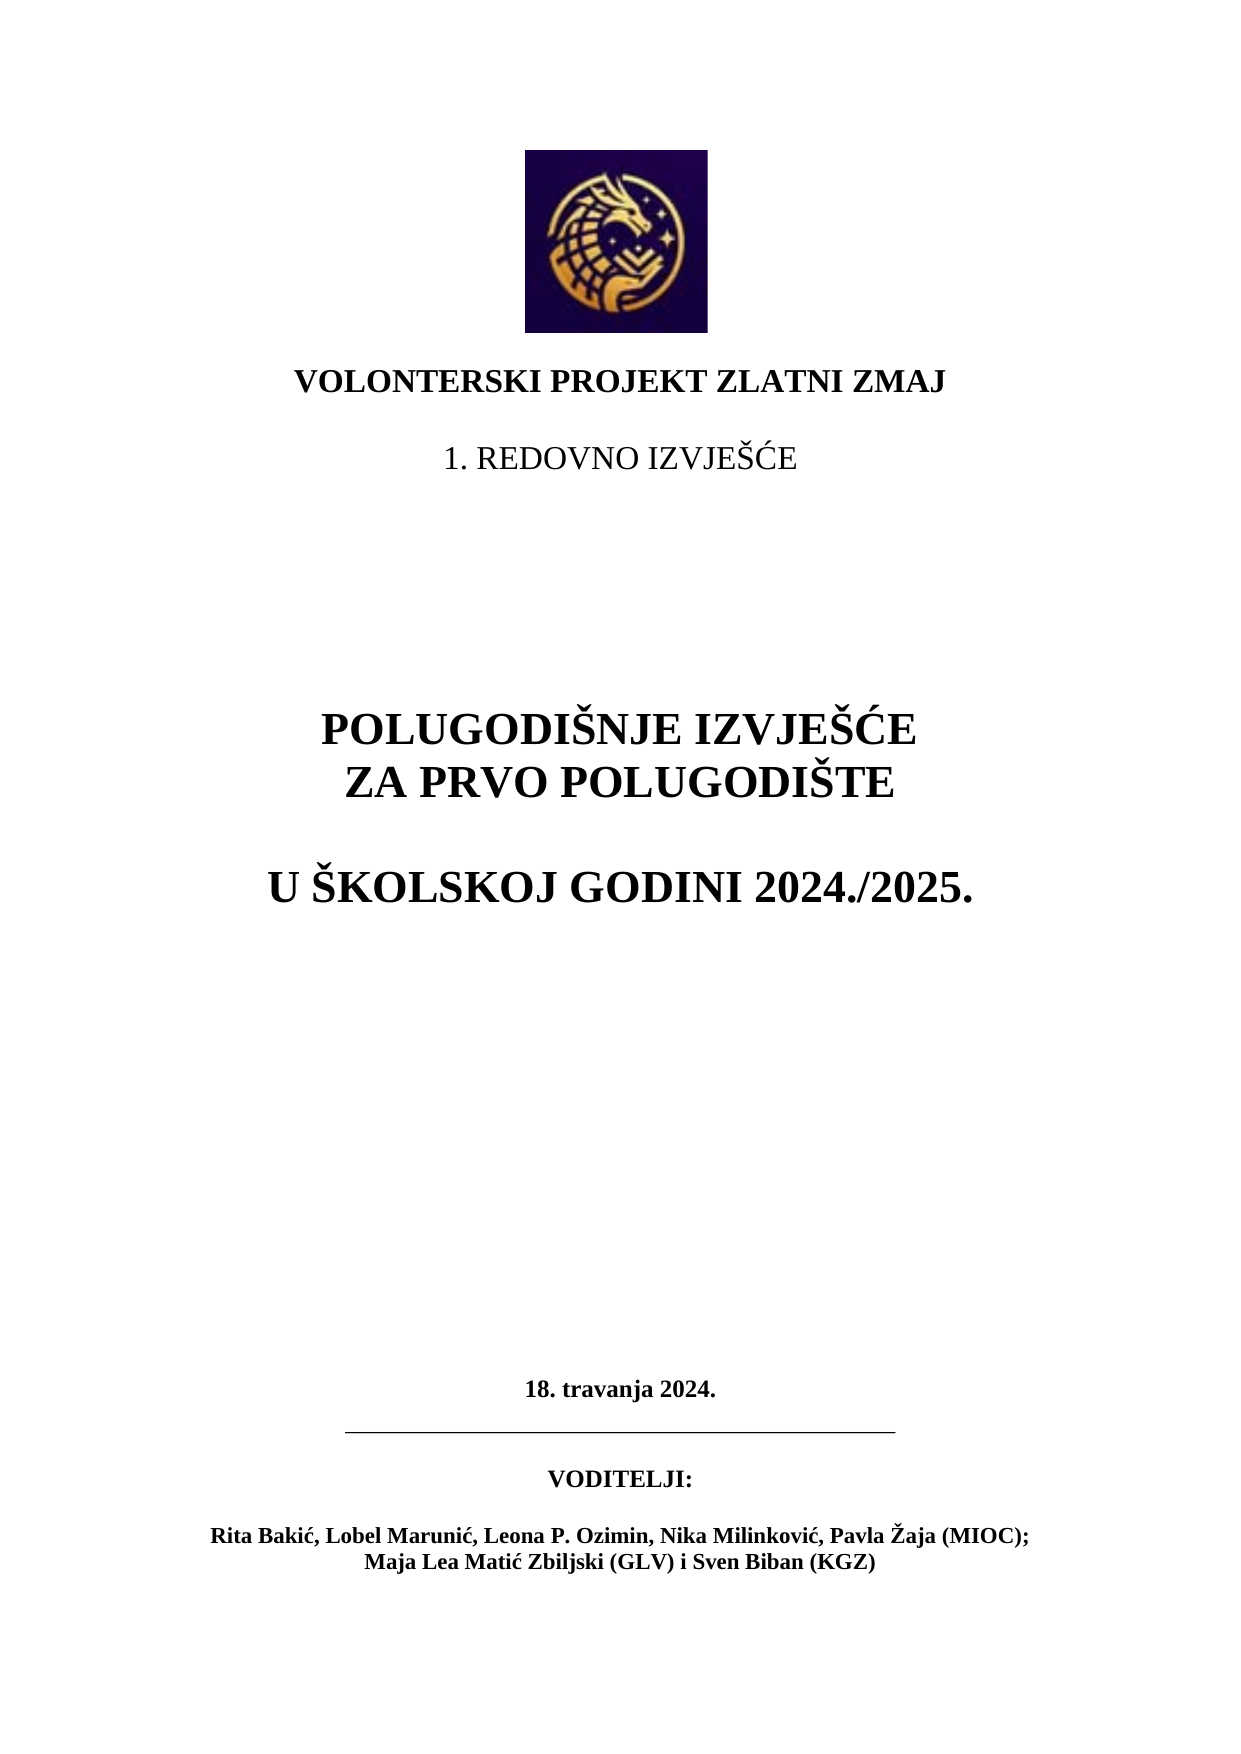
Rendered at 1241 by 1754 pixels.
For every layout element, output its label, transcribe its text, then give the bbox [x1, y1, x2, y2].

text POLUGODIŠNJE IZVJEŠĆE [150, 702, 1090, 754]
text Rita Bakić, Lobel Marunić, Leona P. Ozimin, Nika Milinković, Pavla Žaja (MIOC); [150, 1522, 1090, 1548]
text 18. travanja 2024. [150, 1374, 1090, 1402]
text VODITELJI: [150, 1464, 1090, 1493]
text U ŠKOLSKOJ GODINI 2024./2025. [150, 860, 1090, 913]
text ZA PRVO POLUGODIŠTE [150, 754, 1090, 807]
text VOLONTERSKI PROJEKT ZLATNI ZMAJ [150, 362, 1090, 400]
text Maja Lea Matić Zbiljski (GLV) i Sven Biban (KGZ) [150, 1548, 1090, 1574]
picture [525, 150, 708, 333]
text ____________________________________________ [150, 1407, 1090, 1435]
text 1. REDOVNO IZVJEŠĆE [150, 438, 1090, 477]
